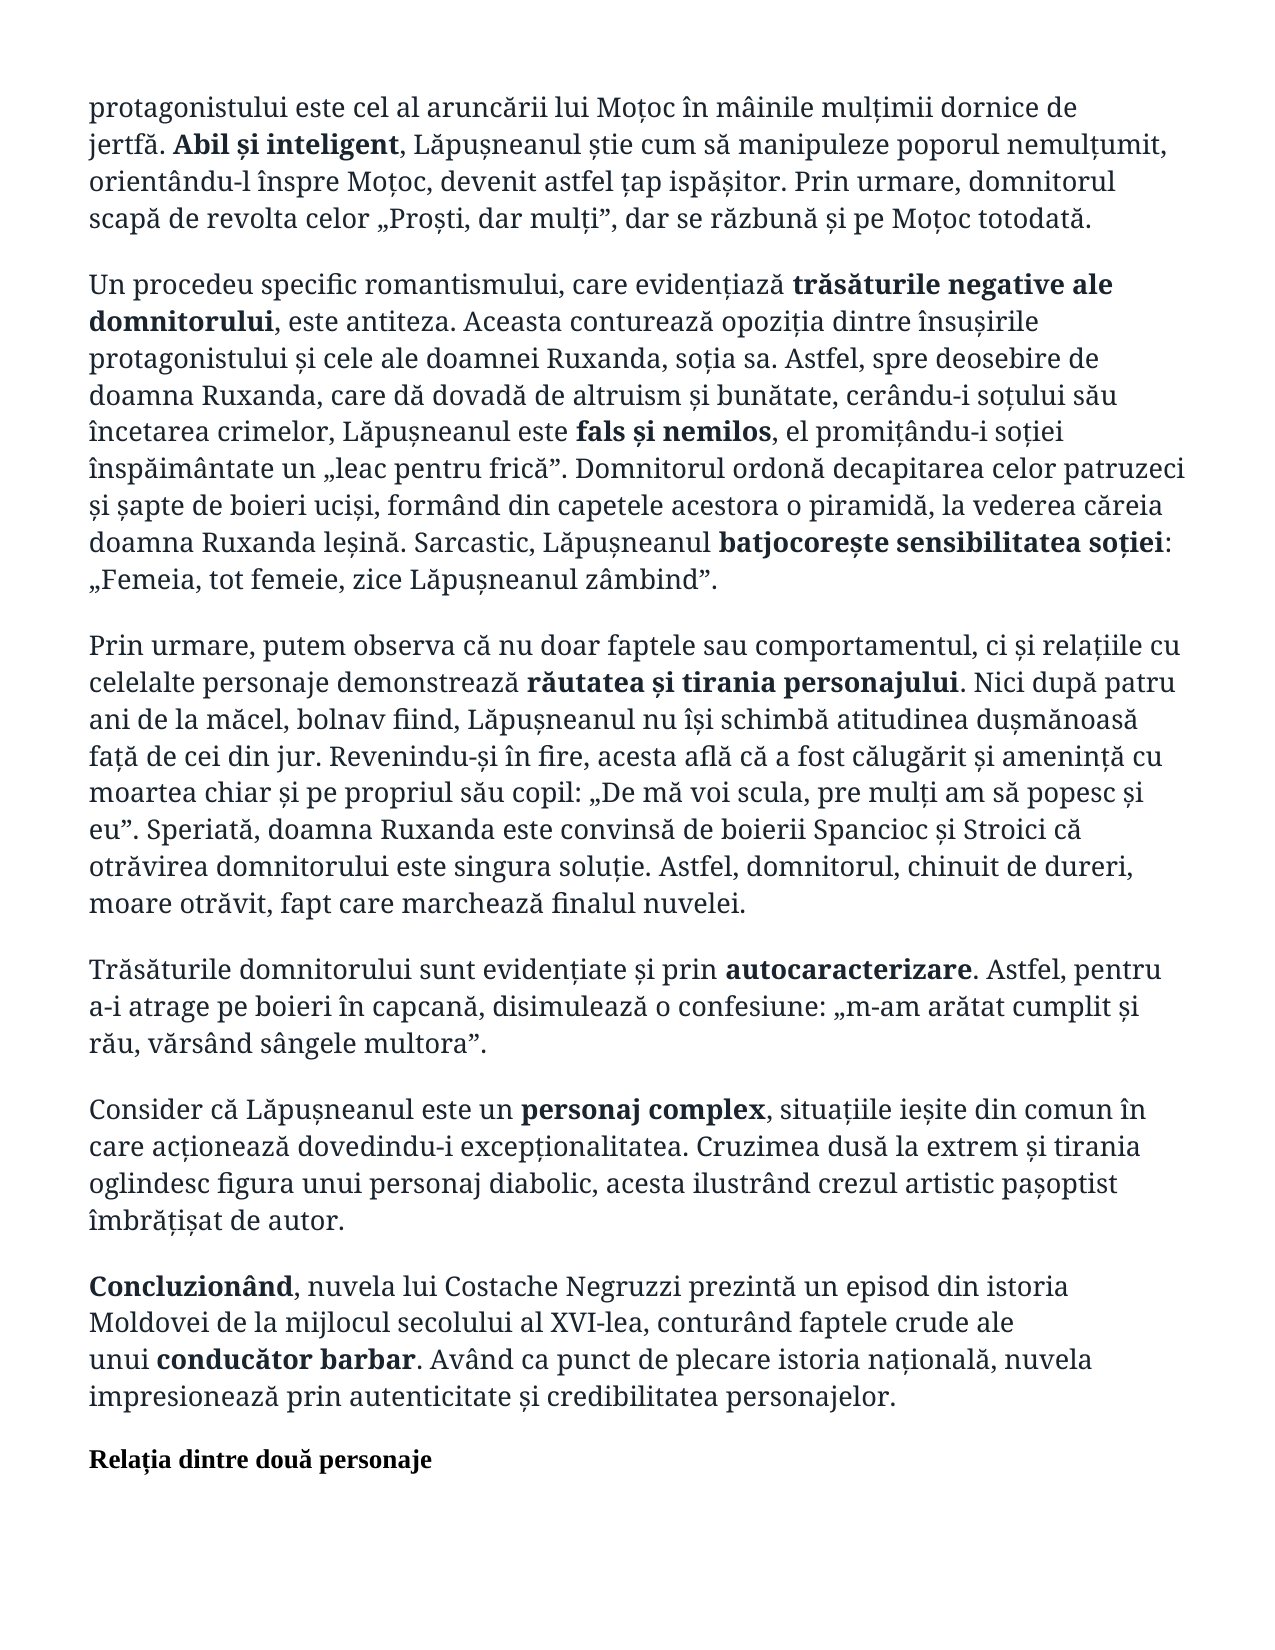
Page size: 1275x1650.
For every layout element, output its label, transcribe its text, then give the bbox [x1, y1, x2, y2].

text Consider că Lăpușneanul este un personaj complex, situațiile ieșite din comun în care acționează dovedindu-i excepționalitatea. Cruzimea dusă la extrem și tirania oglindesc figura unui personaj diabolic, acesta ilustrând crezul artistic pașoptist îmbrățișat de autor. [89, 1090, 1186, 1238]
subtitle Relația dintre două personaje [89, 1444, 1186, 1475]
text Un procedeu specific romantismului, care evidențiază trăsăturile negative ale domnitorului, este antiteza. Aceasta conturează opoziția dintre însușirile protagonistului și cele ale doamnei Ruxanda, soția sa. Astfel, spre deosebire de doamna Ruxanda, care dă dovadă de altruism și bunătate, cerându-i soțului său încetarea crimelor, Lăpușneanul este fals și nemilos, el promițându-i soției înspăimântate un „leac pentru frică”. Domnitorul ordonă decapitarea celor patruzeci și șapte de boieri uciși, formând din capetele acestora o piramidă, la vederea căreia doamna Ruxanda leșină. Sarcastic, Lăpușneanul batjocorește sensibilitatea soției: „Femeia, tot femeie, zice Lăpușneanul zâmbind”. [89, 265, 1186, 597]
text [89, 89, 1186, 236]
text Concluzionând, nuvela lui Costache Negruzzi prezintă un episod din istoria Moldovei de la mijlocul secolului al XVI-lea, conturând faptele crude ale unui conducător barbar. Având ca punct de plecare istoria națională, nuvela impresionează prin autenticitate și credibilitatea personajelor. [89, 1267, 1186, 1414]
text Trăsăturile domnitorului sunt evidențiate și prin autocaracterizare. Astfel, pentru a-i atrage pe boieri în capcană, disimulează o confesiune: „m-am arătat cumplit și rău, vărsând sângele multora”. [89, 951, 1186, 1061]
text Prin urmare, putem observa că nu doar faptele sau comportamentul, ci și relațiile cu celelalte personaje demonstrează răutatea și tirania personajului. Nici după patru ani de la măcel, bolnav fiind, Lăpușneanul nu își schimbă atitudinea dușmănoasă față de cei din jur. Revenindu-și în fire, acesta află că a fost călugărit și amenință cu moartea chiar și pe propriul său copil: „De mă voi scula, pre mulți am să popesc și eu”. Speriată, doamna Ruxanda este convinsă de boierii Spancioc și Stroici că otrăvirea domnitorului este singura soluție. Astfel, domnitorul, chinuit de dureri, moare otrăvit, fapt care marchează finalul nuvelei. [89, 626, 1186, 921]
